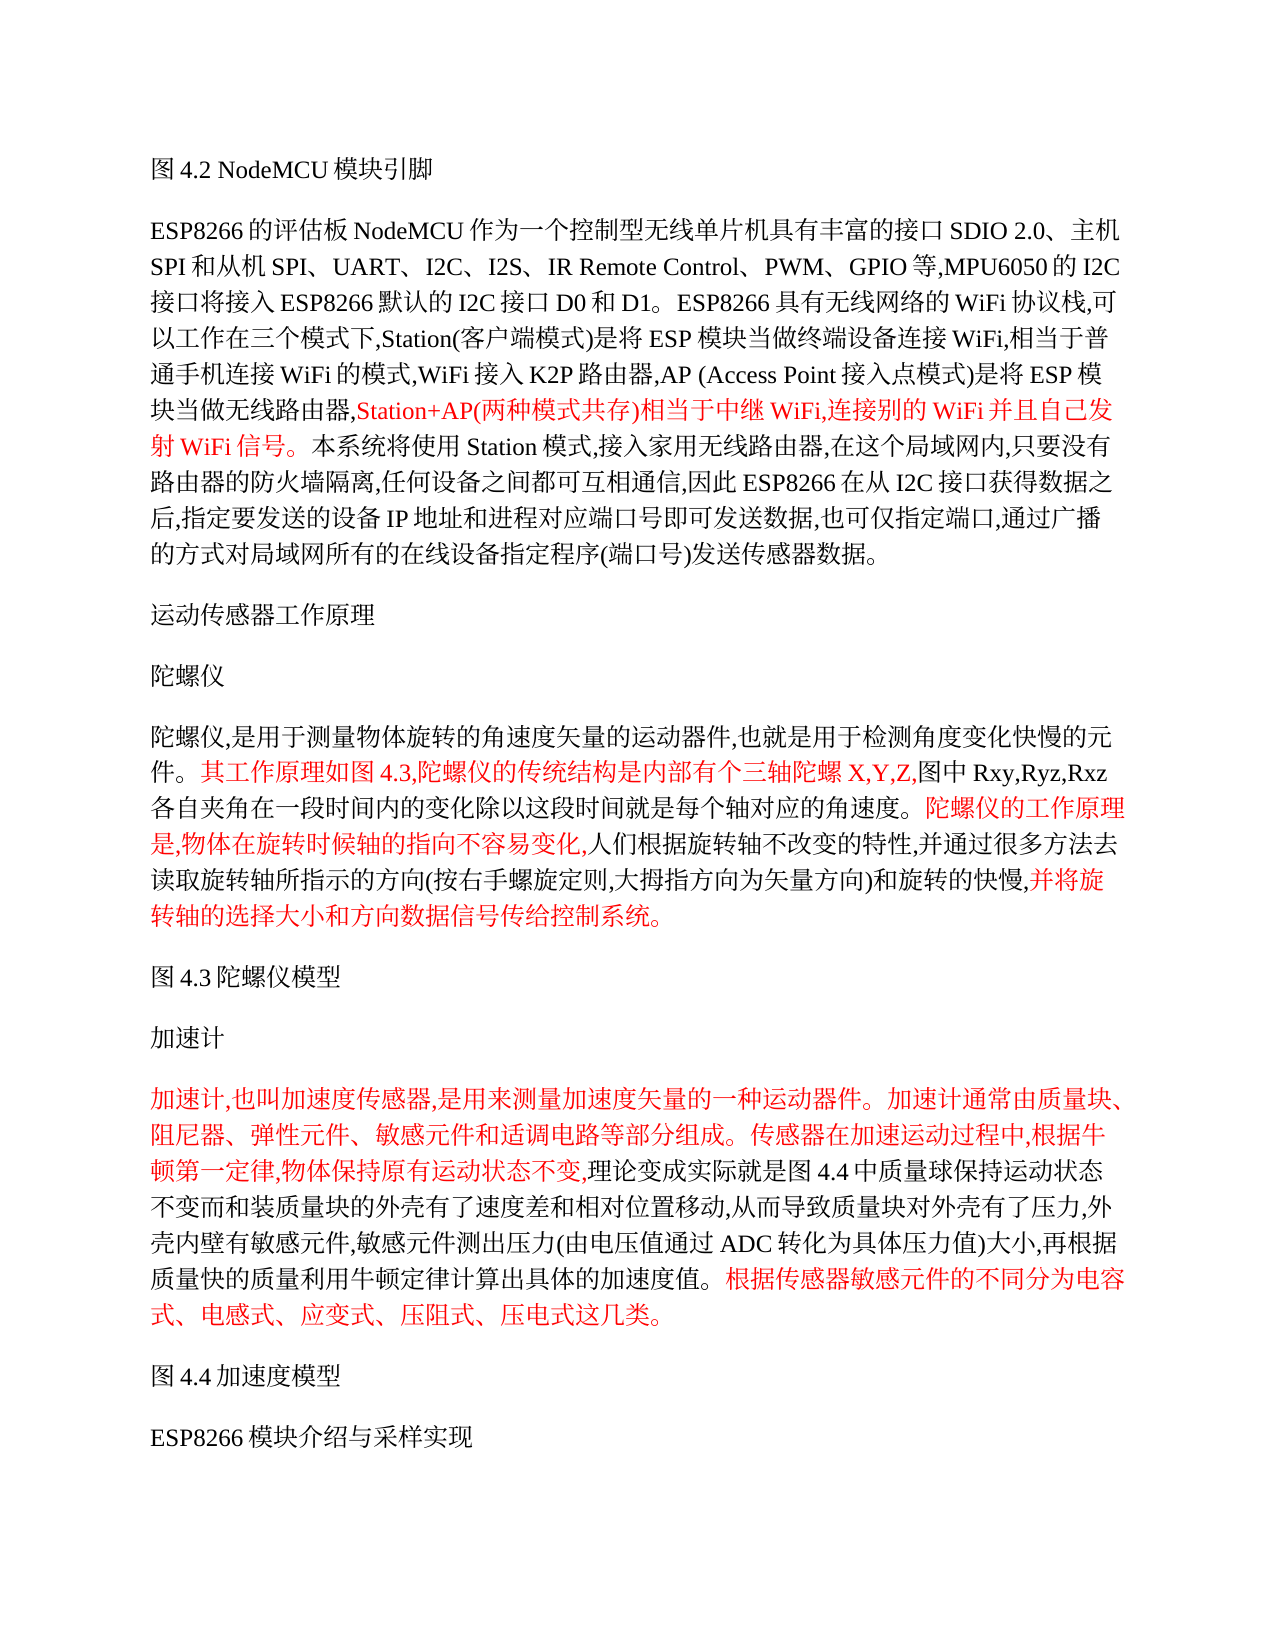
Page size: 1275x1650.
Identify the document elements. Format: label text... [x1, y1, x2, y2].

text 图4.4加速度模型 [150, 1356, 1125, 1392]
text ESP8266模块介绍与采样实现 [150, 1417, 1125, 1453]
text 加速计,也叫加速度传感器,是用来测量加速度矢量的一种运动器件。加速计通常由质量块、阻尼器、弹性元件、敏感元件和适调电路等部分组成。传感器在加速运动过程中,根据牛顿第一定律,物体保持原有运动状态不变,理论变成实际就是图4.4中质量球保持运动状态不变而和装质量块的外壳有了速度差和相对位置移动,从而导致质量块对外壳有了压力,外壳内壁有敏感元件,敏感元件测出压力(由电压值通过ADC转化为具体压力值)大小,再根据质量快的质量利用牛顿定律计算出具体的加速度值。根据传感器敏感元件的不同分为电容式、电感式、应变式、压阻式、压电式这几类。 [150, 1080, 1125, 1331]
text ESP8266的评估板NodeMCU作为一个控制型无线单片机具有丰富的接口SDIO 2.0、主机SPI和从机SPI、UART、I2C、I2S、IR Remote Control、PWM、GPIO等,MPU6050的I2C接口将接入ESP8266默认的I2C接口D0和D1。ESP8266具有无线网络的WiFi协议栈,可以工作在三个模式下,Station(客户端模式)是将ESP模块当做终端设备连接WiFi,相当于普通手机连接WiFi的模式,WiFi接入K2P路由器,AP (Access Point接入点模式)是将ESP模块当做无线路由器,Station+AP(两种模式共存)相当于中继WiFi,连接别的WiFi并且自己发射WiFi信号。本系统将使用Station模式,接入家用无线路由器,在这个局域网内,只要没有路由器的防火墙隔离,任何设备之间都可互相通信,因此ESP8266在从I2C接口获得数据之后,指定要发送的设备IP地址和进程对应端口号即可发送数据,也可仅指定端口,通过广播的方式对局域网所有的在线设备指定程序(端口号)发送传感器数据。 [150, 211, 1125, 570]
text 运动传感器工作原理 [150, 595, 1125, 631]
text 陀螺仪 [150, 656, 1125, 692]
text 图4.3陀螺仪模型 [150, 958, 1125, 994]
text 加速计 [150, 1019, 1125, 1055]
text 陀螺仪,是用于测量物体旋转的角速度矢量的运动器件,也就是用于检测角度变化快慢的元件。其工作原理如图4.3,陀螺仪的传统结构是内部有个三轴陀螺X,Y,Z,图中Rxy,Ryz,Rxz各自夹角在一段时间内的变化除以这段时间就是每个轴对应的角速度。陀螺仪的工作原理是,物体在旋转时候轴的指向不容易变化,人们根据旋转轴不改变的特性,并通过很多方法去读取旋转轴所指示的方向(按右手螺旋定则,大拇指方向为矢量方向)和旋转的快慢,并将旋转轴的选择大小和方向数据信号传给控制系统。 [150, 717, 1125, 933]
text 图4.2 NodeMCU模块引脚 [150, 150, 1125, 186]
